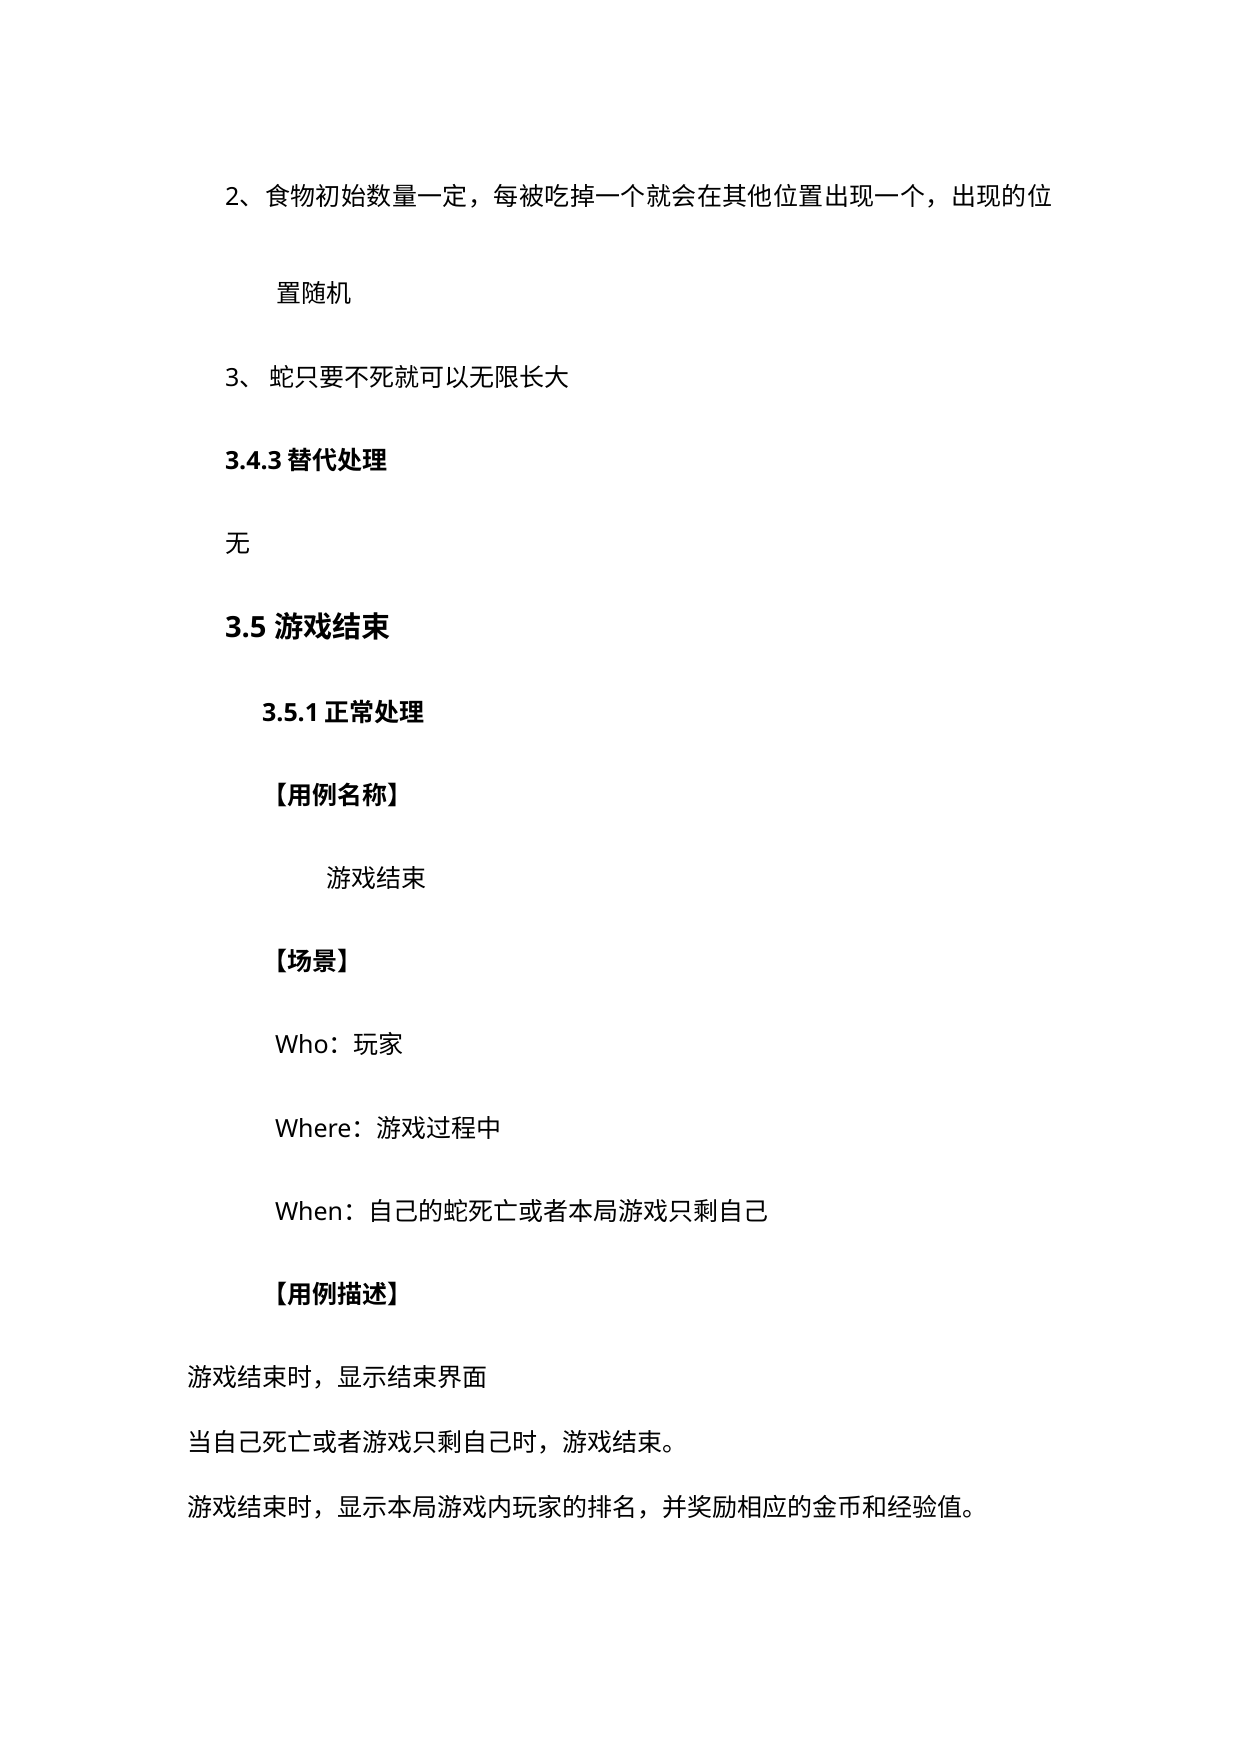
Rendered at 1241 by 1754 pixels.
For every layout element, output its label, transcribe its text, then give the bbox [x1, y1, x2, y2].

text 无 [225, 509, 1053, 574]
text 3.5 游戏结束 [225, 592, 1053, 657]
text 【用例名称】 [262, 761, 1053, 826]
text When：自己的蛇死亡或者本局游戏只剩自己 [225, 1177, 1053, 1242]
text Who：玩家 [225, 1011, 1053, 1076]
text 【场景】 [262, 927, 1053, 992]
text 3.5.1正常处理 [262, 678, 1053, 743]
text 3.4.3替代处理 [225, 426, 1053, 491]
text Where：游戏过程中 [225, 1094, 1053, 1159]
text 【用例描述】 [262, 1260, 1053, 1325]
text 2、食物初始数量一定，每被吃掉一个就会在其他位置出现一个，出现的位置随机 [225, 162, 1053, 324]
text 游戏结束 [276, 844, 1053, 909]
text 3、 蛇只要不死就可以无限长大 [225, 343, 1053, 408]
